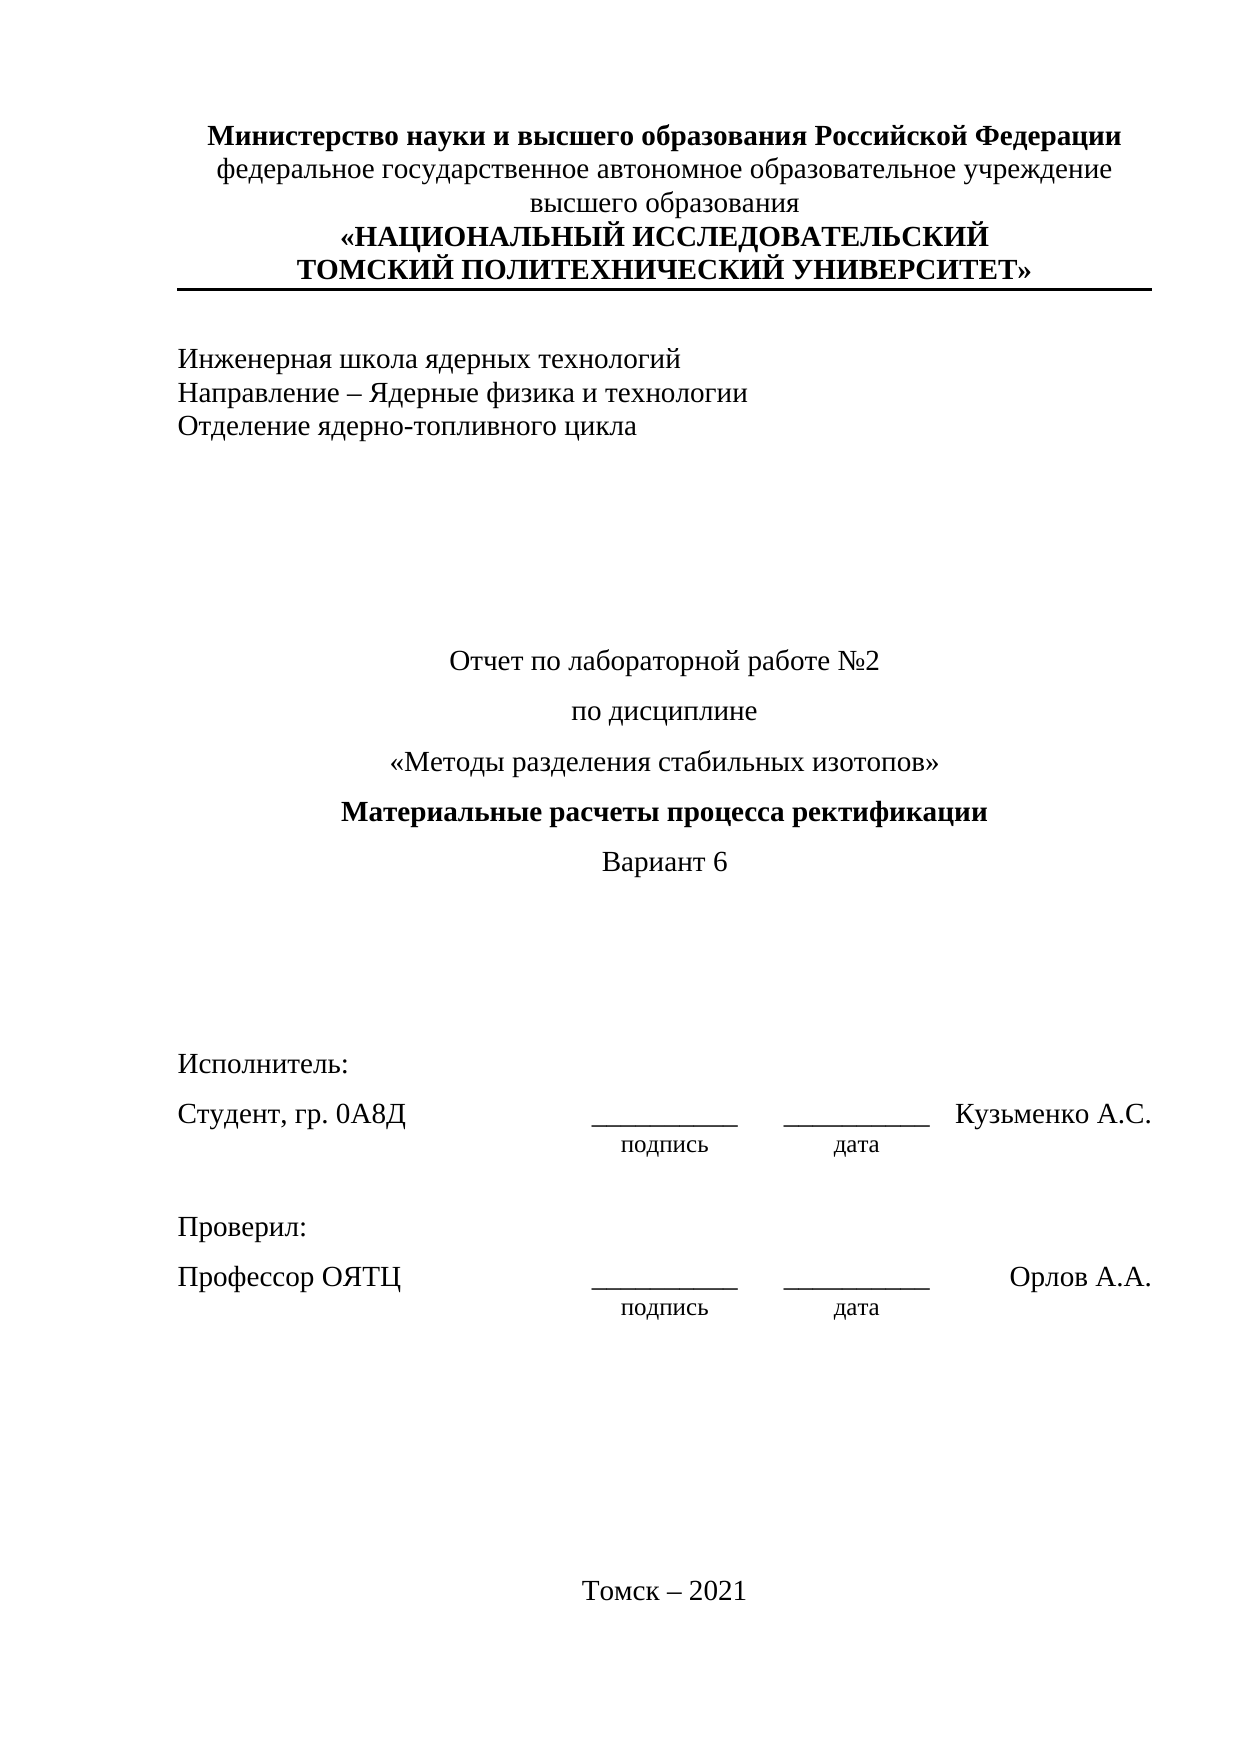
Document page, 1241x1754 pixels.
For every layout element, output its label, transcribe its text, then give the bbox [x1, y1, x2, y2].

text Отчет по лабораторной работе №2 [177, 643, 1152, 677]
text подпись дата [177, 1129, 1152, 1158]
text по дисциплине [177, 693, 1152, 727]
text «НАЦИОНАЛЬНЫЙ ИССЛЕДОВАТЕЛЬСКИЙ [177, 219, 1152, 252]
text Исполнитель: [177, 1046, 1152, 1079]
text Профессор ОЯТЦ __________ __________ Орлов А.А. [177, 1259, 1152, 1292]
text Материальные расчеты процесса ректификации [177, 794, 1152, 828]
text Студент, гр. 0А8Д __________ __________ Кузьменко А.С. [177, 1096, 1152, 1129]
text «Методы разделения стабильных изотопов» [177, 744, 1152, 777]
text Инженерная школа ядерных технологий [177, 341, 1152, 375]
text Томск – 2021 [177, 1573, 1152, 1606]
text ТОМСКИЙ ПОЛИТЕХНИЧЕСКИЙ УНИВЕРСИТЕТ» [177, 252, 1152, 288]
text подпись дата [177, 1292, 1152, 1321]
text Направление – Ядерные физика и технологии [177, 375, 1152, 408]
text Вариант 6 [177, 844, 1152, 878]
text федеральное государственное автономное образовательное учреждение высшего образования [177, 152, 1152, 219]
text Министерство науки и высшего образования Российской Федерации [177, 118, 1152, 152]
text Проверил: [177, 1209, 1152, 1242]
text Отделение ядерно-топливного цикла [177, 408, 1152, 442]
